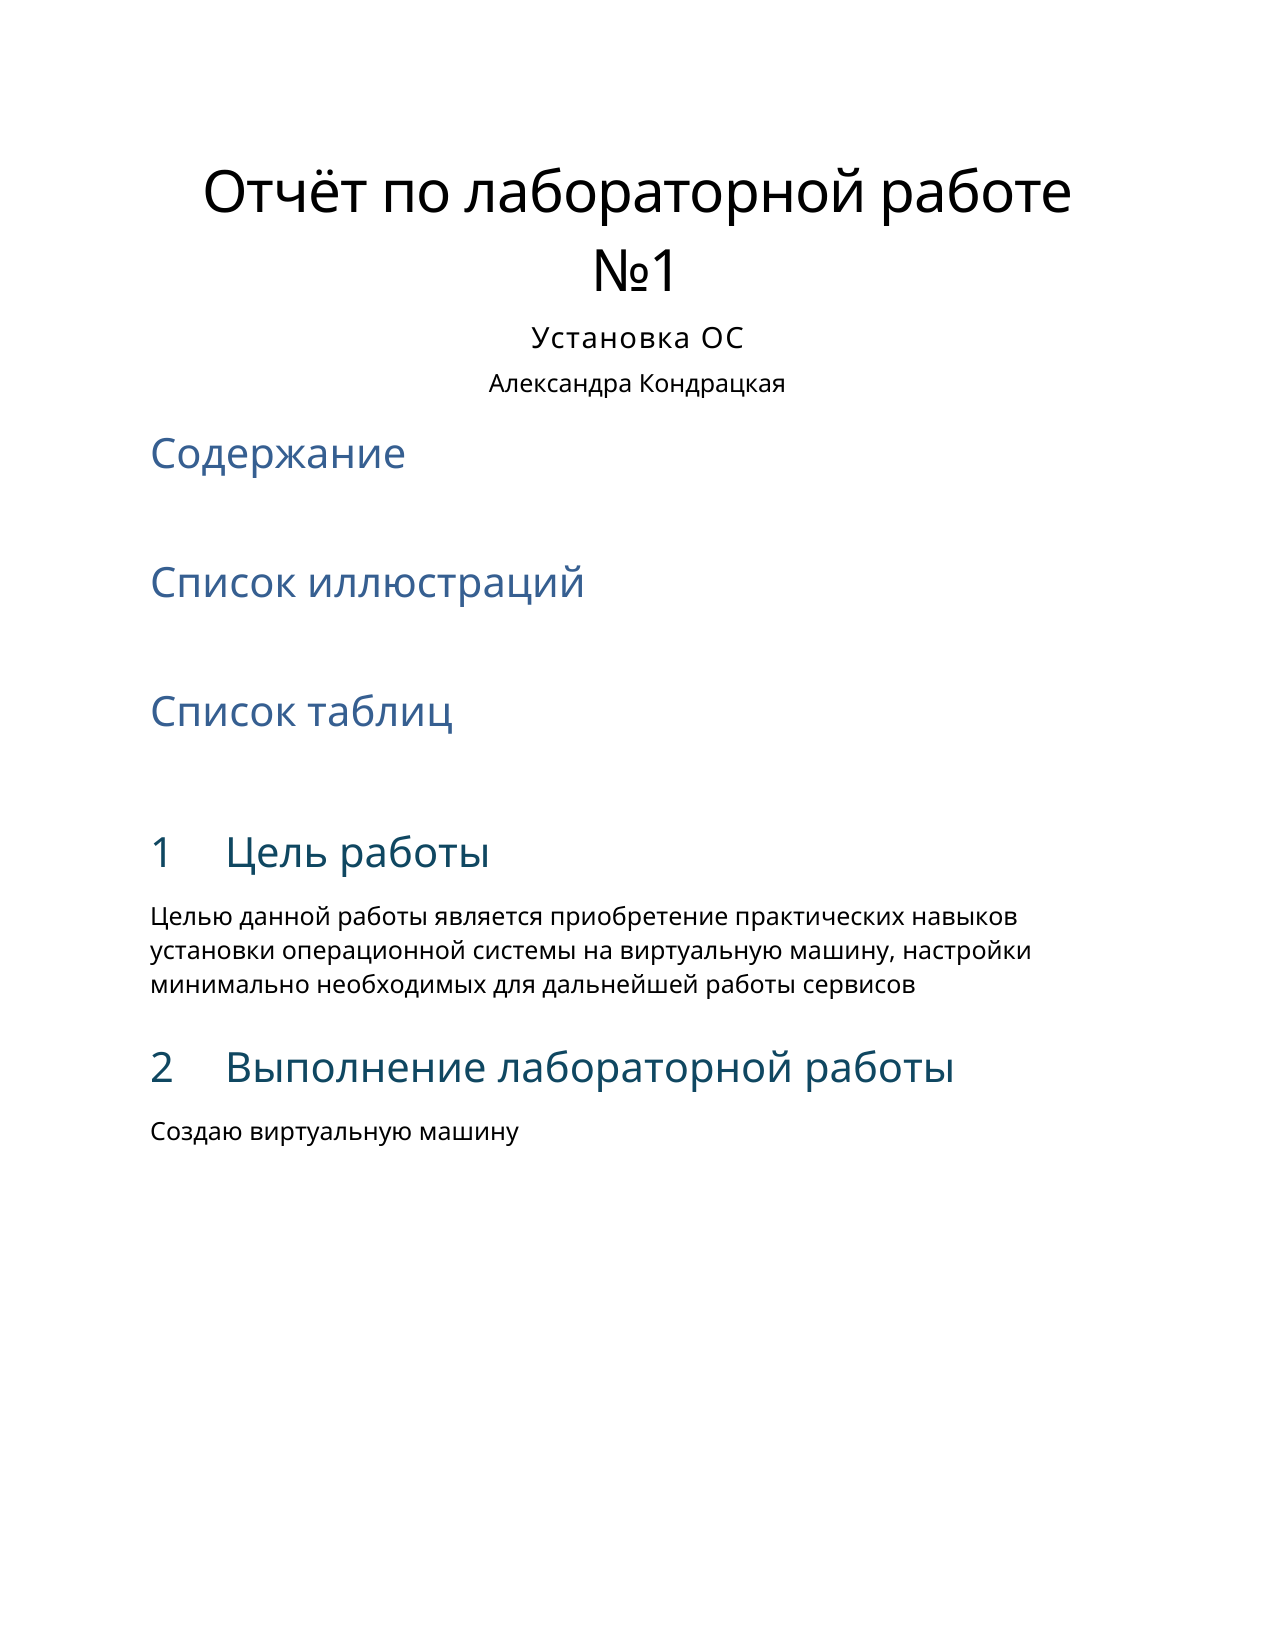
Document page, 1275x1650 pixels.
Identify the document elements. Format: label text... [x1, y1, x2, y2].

subtitle 2 Выполнение лабораторной работы [150, 1038, 1125, 1095]
text Создаю виртуальную машину [150, 1113, 1125, 1148]
text Целью данной работы является приобретение практических навыков установки операционной системы на виртуальную машину, настройки минимально необходимых для дальнейшей работы сервисов [150, 898, 1125, 1001]
subtitle 1 Цель работы [150, 823, 1125, 879]
subtitle Установка ОС [150, 317, 1125, 357]
text Александра Кондрацкая [150, 365, 1125, 399]
title Отчёт по лабораторной работе №1 [150, 150, 1125, 309]
